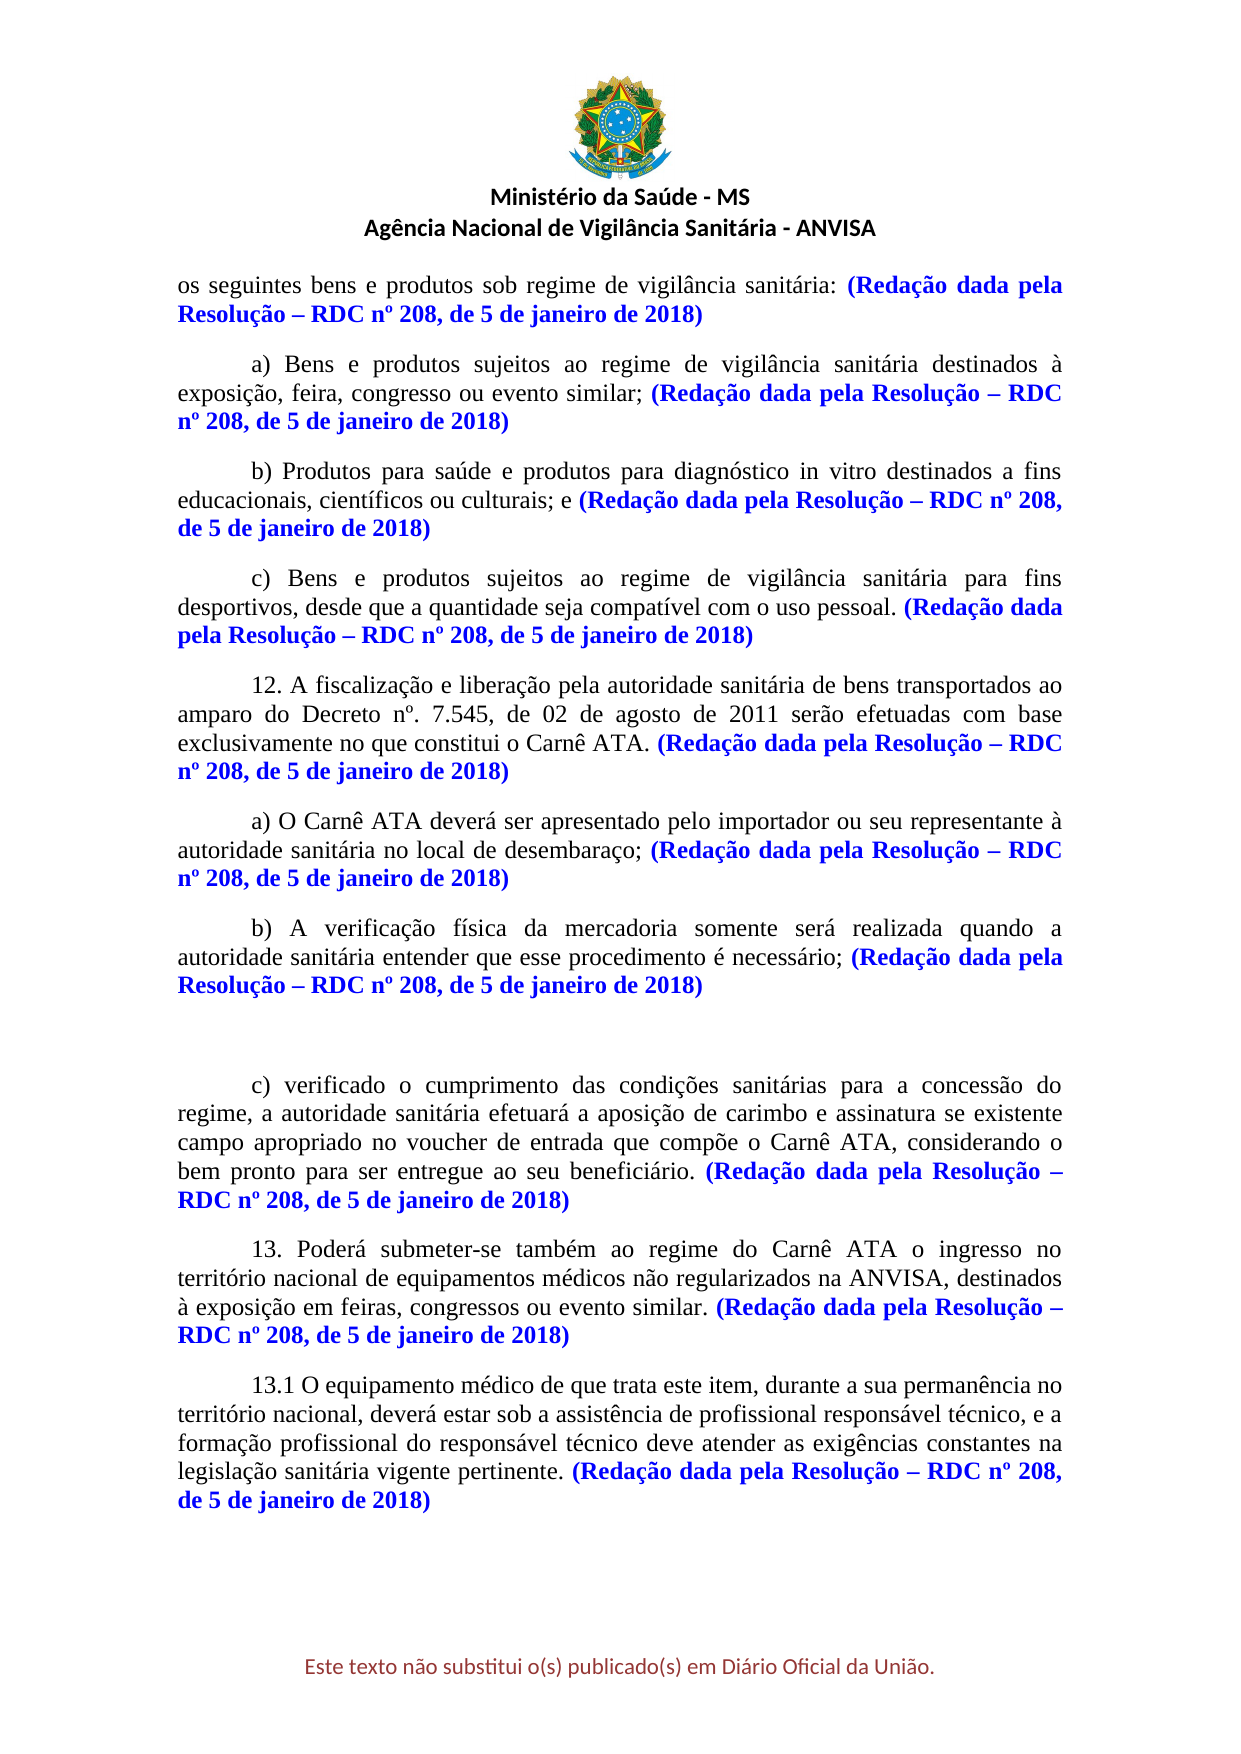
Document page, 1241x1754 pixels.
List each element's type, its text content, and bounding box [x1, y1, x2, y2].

picture [565, 73, 675, 182]
text a) O Carnê ATA deverá ser apresentado pelo importador ou seu representante à autoridade sanitária no local de desembaraço; (Redação dada pela Resolução – RDC nº 208, de 5 de janeiro de 2018) [177, 806, 1063, 892]
text 13. Poderá submeter-se também ao regime do Carnê ATA o ingresso no território nacional de equipamentos médicos não regularizados na ANVISA, destinados à exposição em feiras, congressos ou evento similar. (Redação dada pela Resolução – RDC nº 208, de 5 de janeiro de 2018) [177, 1234, 1063, 1349]
text c) Bens e produtos sujeitos ao regime de vigilância sanitária para fins desportivos, desde que a quantidade seja compatível com o uso pessoal. (Redação dada pela Resolução – RDC nº 208, de 5 de janeiro de 2018) [177, 563, 1063, 649]
text 13.1 O equipamento médico de que trata este item, durante a sua permanência no território nacional, deverá estar sob a assistência de profissional responsável técnico, e a formação profissional do responsável técnico deve atender as exigências constantes na legislação sanitária vigente pertinente. (Redação dada pela Resolução – RDC nº 208, de 5 de janeiro de 2018) [177, 1370, 1063, 1514]
text a) Bens e produtos sujeitos ao regime de vigilância sanitária destinados à exposição, feira, congresso ou evento similar; (Redação dada pela Resolução – RDC nº 208, de 5 de janeiro de 2018) [177, 349, 1063, 435]
text c) verificado o cumprimento das condições sanitárias para a concessão do regime, a autoridade sanitária efetuará a aposição de carimbo e assinatura se existente campo apropriado no voucher de entrada que compõe o Carnê ATA, considerando o bem pronto para ser entregue ao seu beneficiário. (Redação dada pela Resolução – RDC nº 208, de 5 de janeiro de 2018) [177, 1070, 1063, 1213]
text b) A verificação física da mercadoria somente será realizada quando a autoridade sanitária entender que esse procedimento é necessário; (Redação dada pela Resolução – RDC nº 208, de 5 de janeiro de 2018) [177, 913, 1063, 999]
text b) Produtos para saúde e produtos para diagnóstico in vitro destinados a fins educacionais, científicos ou culturais; e (Redação dada pela Resolução – RDC nº 208, de 5 de janeiro de 2018) [177, 456, 1063, 542]
text 12. A fiscalização e liberação pela autoridade sanitária de bens transportados ao amparo do Decreto nº. 7.545, de 02 de agosto de 2011 serão efetuadas com base exclusivamente no que constitui o Carnê ATA. (Redação dada pela Resolução – RDC nº 208, de 5 de janeiro de 2018) [177, 670, 1063, 785]
